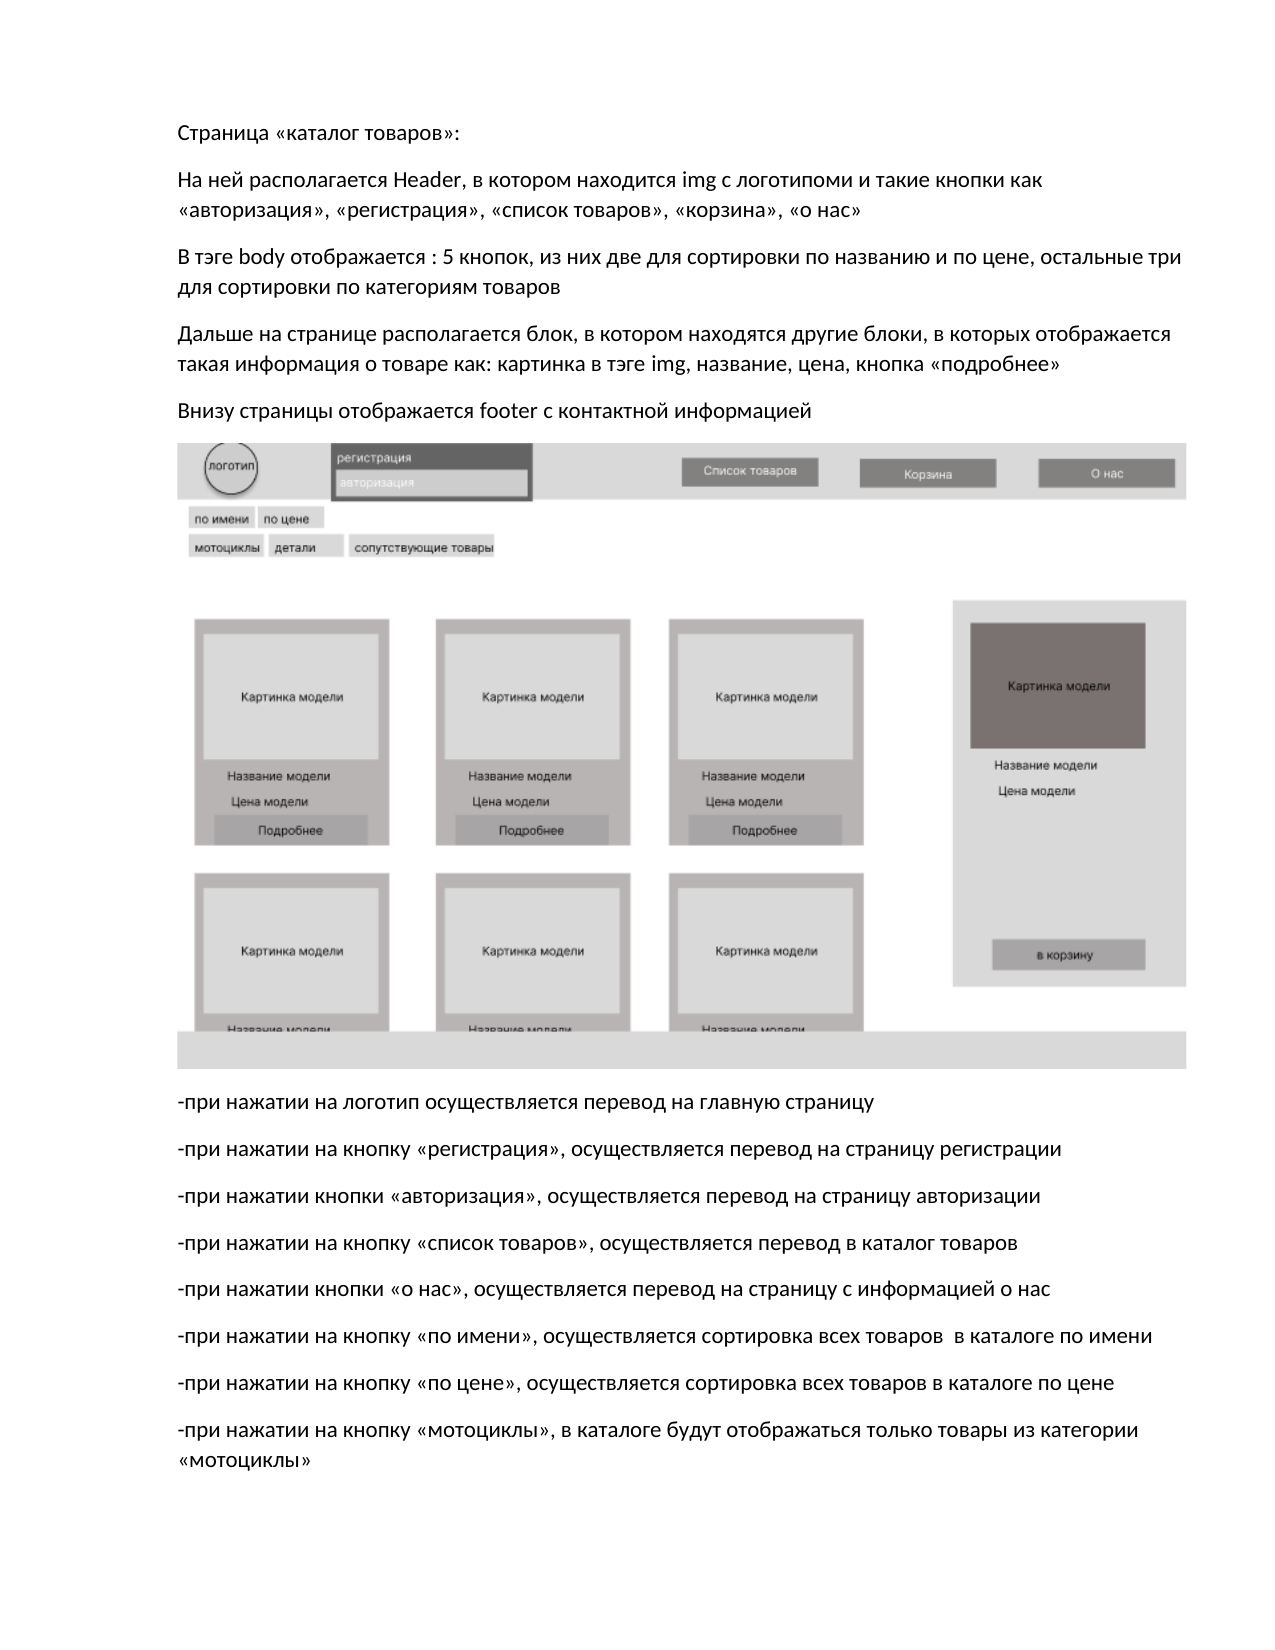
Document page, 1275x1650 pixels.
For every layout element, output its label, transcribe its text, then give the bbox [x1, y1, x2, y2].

text -при нажатии на кнопку «регистрация», осуществляется перевод на страницу регистрации [177, 1134, 1186, 1162]
text -при нажатии кнопки «авторизация», осуществляется перевод на страницу авторизации [177, 1181, 1186, 1209]
text Внизу страницы отображается footer с контактной информацией [177, 396, 1186, 424]
text Страница «каталог товаров»: [177, 118, 1186, 146]
text -при нажатии на кнопку «список товаров», осуществляется перевод в каталог товаров [177, 1228, 1186, 1256]
picture [177, 443, 1187, 1069]
text -при нажатии кнопки «о нас», осуществляется перевод на страницу с информацией о нас [177, 1274, 1186, 1302]
text -при нажатии на кнопку «по имени», осуществляется сортировка всех товаров в каталоге по имени [177, 1321, 1186, 1349]
text -при нажатии на логотип осуществляется перевод на главную страницу [177, 1087, 1186, 1115]
text -при нажатии на кнопку «мотоциклы», в каталоге будут отображаться только товары из категории «мотоциклы» [177, 1415, 1186, 1473]
text -при нажатии на кнопку «по цене», осуществляется сортировка всех товаров в каталоге по цене [177, 1368, 1186, 1396]
text Дальше на странице располагается блок, в котором находятся другие блоки, в которых отображается такая информация о товаре как: картинка в тэге img, название, цена, кнопка «подробнее» [177, 319, 1186, 377]
text На ней располагается Header, в котором находится img с логотипоми и такие кнопки как «авторизация», «регистрация», «список товаров», «корзина», «о нас» [177, 165, 1186, 223]
text В тэге body отображается : 5 кнопок, из них две для сортировки по названию и по цене, остальные три для сортировки по категориям товаров [177, 242, 1186, 300]
